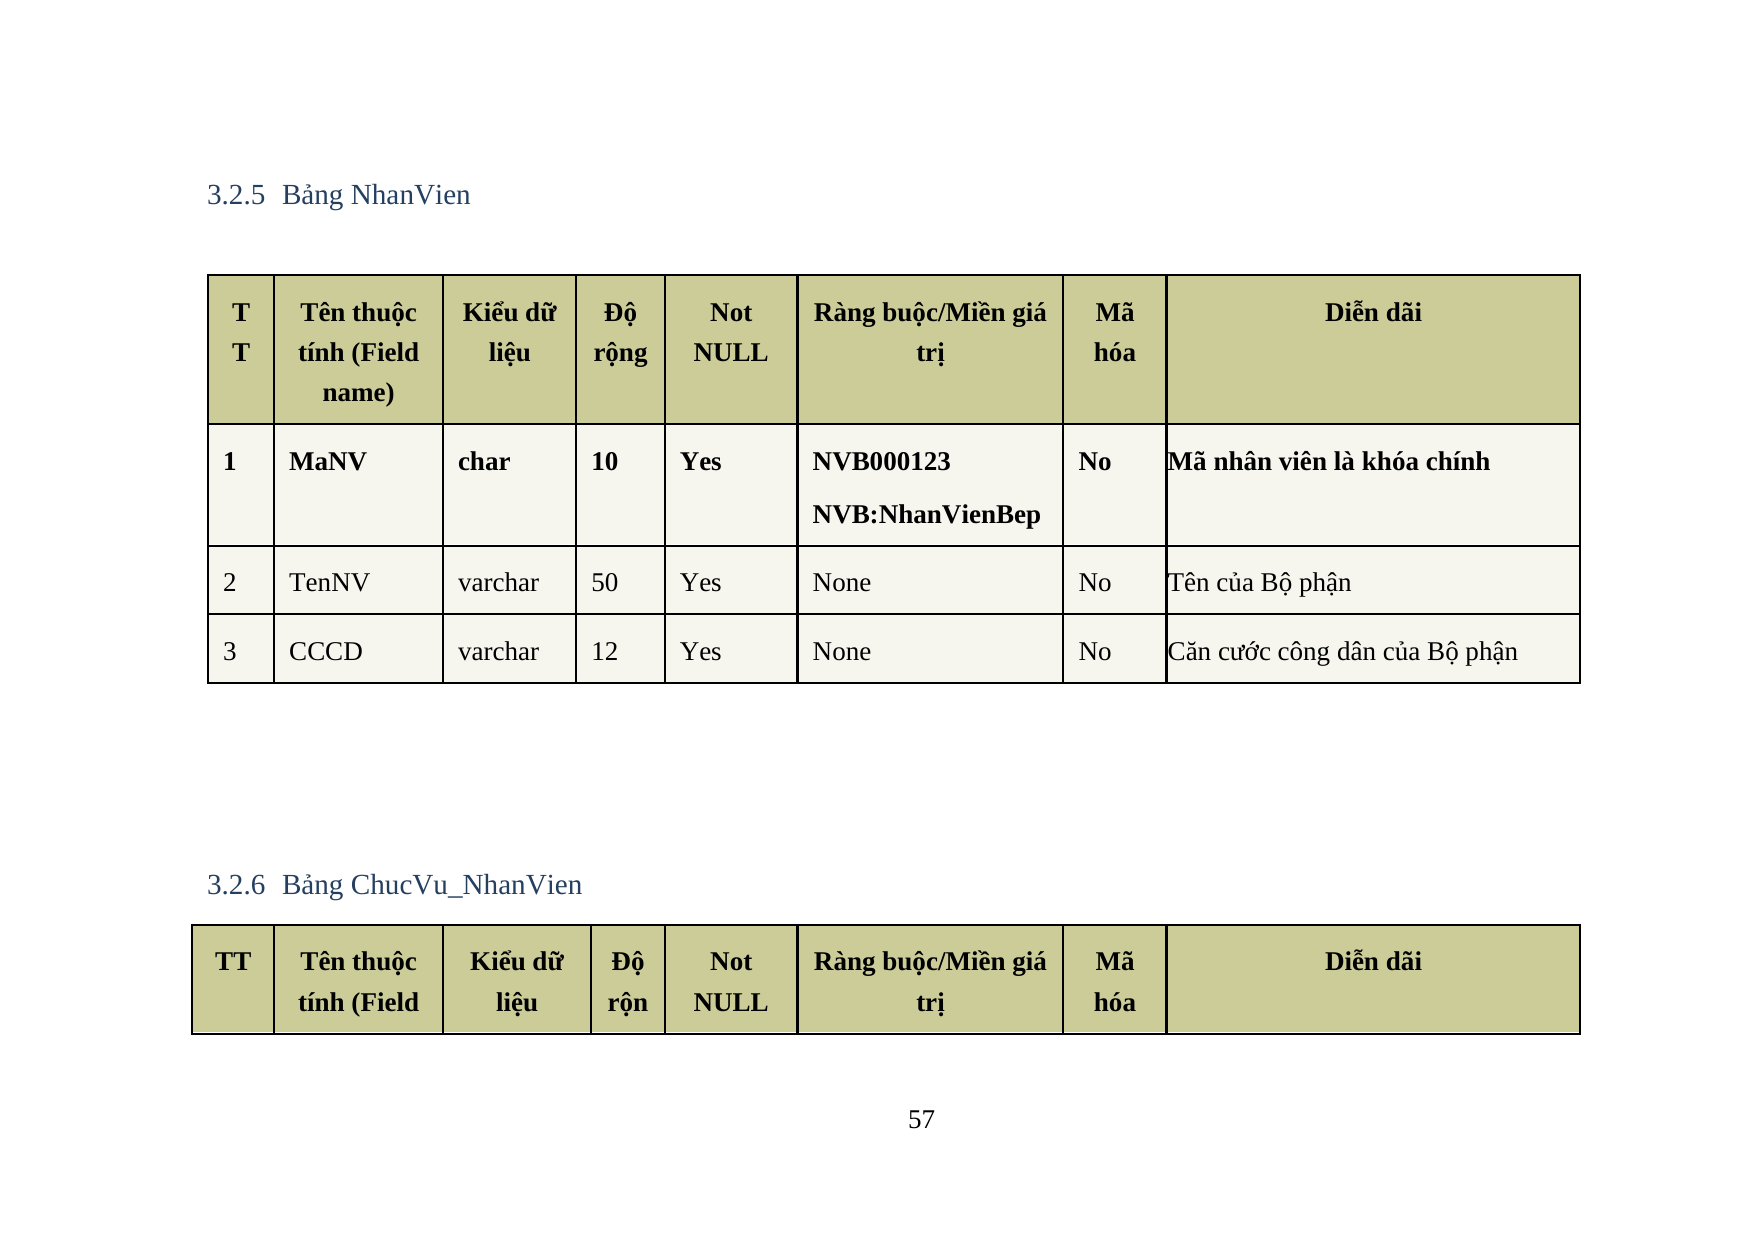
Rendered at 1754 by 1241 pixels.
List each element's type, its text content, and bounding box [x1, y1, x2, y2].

table_cell None [799, 615, 1062, 682]
table_header Mã hóa [1064, 276, 1165, 423]
table_cell char [444, 425, 575, 544]
table_cell varchar [444, 547, 575, 613]
table_header TT [193, 926, 273, 1032]
subtitle Bảng ChucVu_NhanVien [207, 867, 1636, 901]
table_cell 12 [577, 615, 664, 682]
table_header Kiểu dữ liệu [444, 926, 590, 1032]
table_cell None [799, 547, 1062, 613]
table_header Độ rộng [577, 276, 664, 423]
table_header Mã hóa [1064, 926, 1165, 1032]
table_cell 1 [209, 425, 273, 544]
table_cell TenNV [275, 547, 442, 613]
table_header Kiểu dữ liệu [444, 276, 575, 423]
table_cell 3 [209, 615, 273, 682]
table_cell Yes [666, 547, 796, 613]
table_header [799, 926, 1062, 1032]
table_cell No [1064, 547, 1165, 613]
table_cell 50 [577, 547, 664, 613]
table_header Not NULL [666, 276, 796, 423]
table_header Diễn dãi [1168, 276, 1579, 423]
table_cell Yes [666, 615, 796, 682]
table_header Not NULL [666, 926, 796, 1032]
table_cell 2 [209, 547, 273, 613]
table_cell Tên của Bộ phận [1168, 547, 1579, 613]
table_cell varchar [444, 615, 575, 682]
table_cell CCCD [275, 615, 442, 682]
table_cell No [1064, 615, 1165, 682]
table_cell 10 [577, 425, 664, 544]
table_header Độ rộng [592, 926, 664, 1032]
table_cell MaNV [275, 425, 442, 544]
table_header Diễn dãi [1168, 926, 1579, 1032]
table_cell Yes [666, 425, 796, 544]
subtitle Bảng NhanVien [207, 177, 1636, 211]
table_header Tên thuộc tính (Field name) [275, 276, 442, 423]
table_cell NVB000123 NVB:NhanVienBep [799, 425, 1062, 544]
table_cell No [1064, 425, 1165, 544]
table_cell Mã nhân viên là khóa chính [1168, 425, 1579, 544]
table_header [275, 926, 442, 1032]
table_cell Căn cước công dân của Bộ phận [1168, 615, 1579, 682]
table_header TT [209, 276, 273, 423]
table_header Ràng buộc/Miền giá trị [799, 276, 1062, 423]
